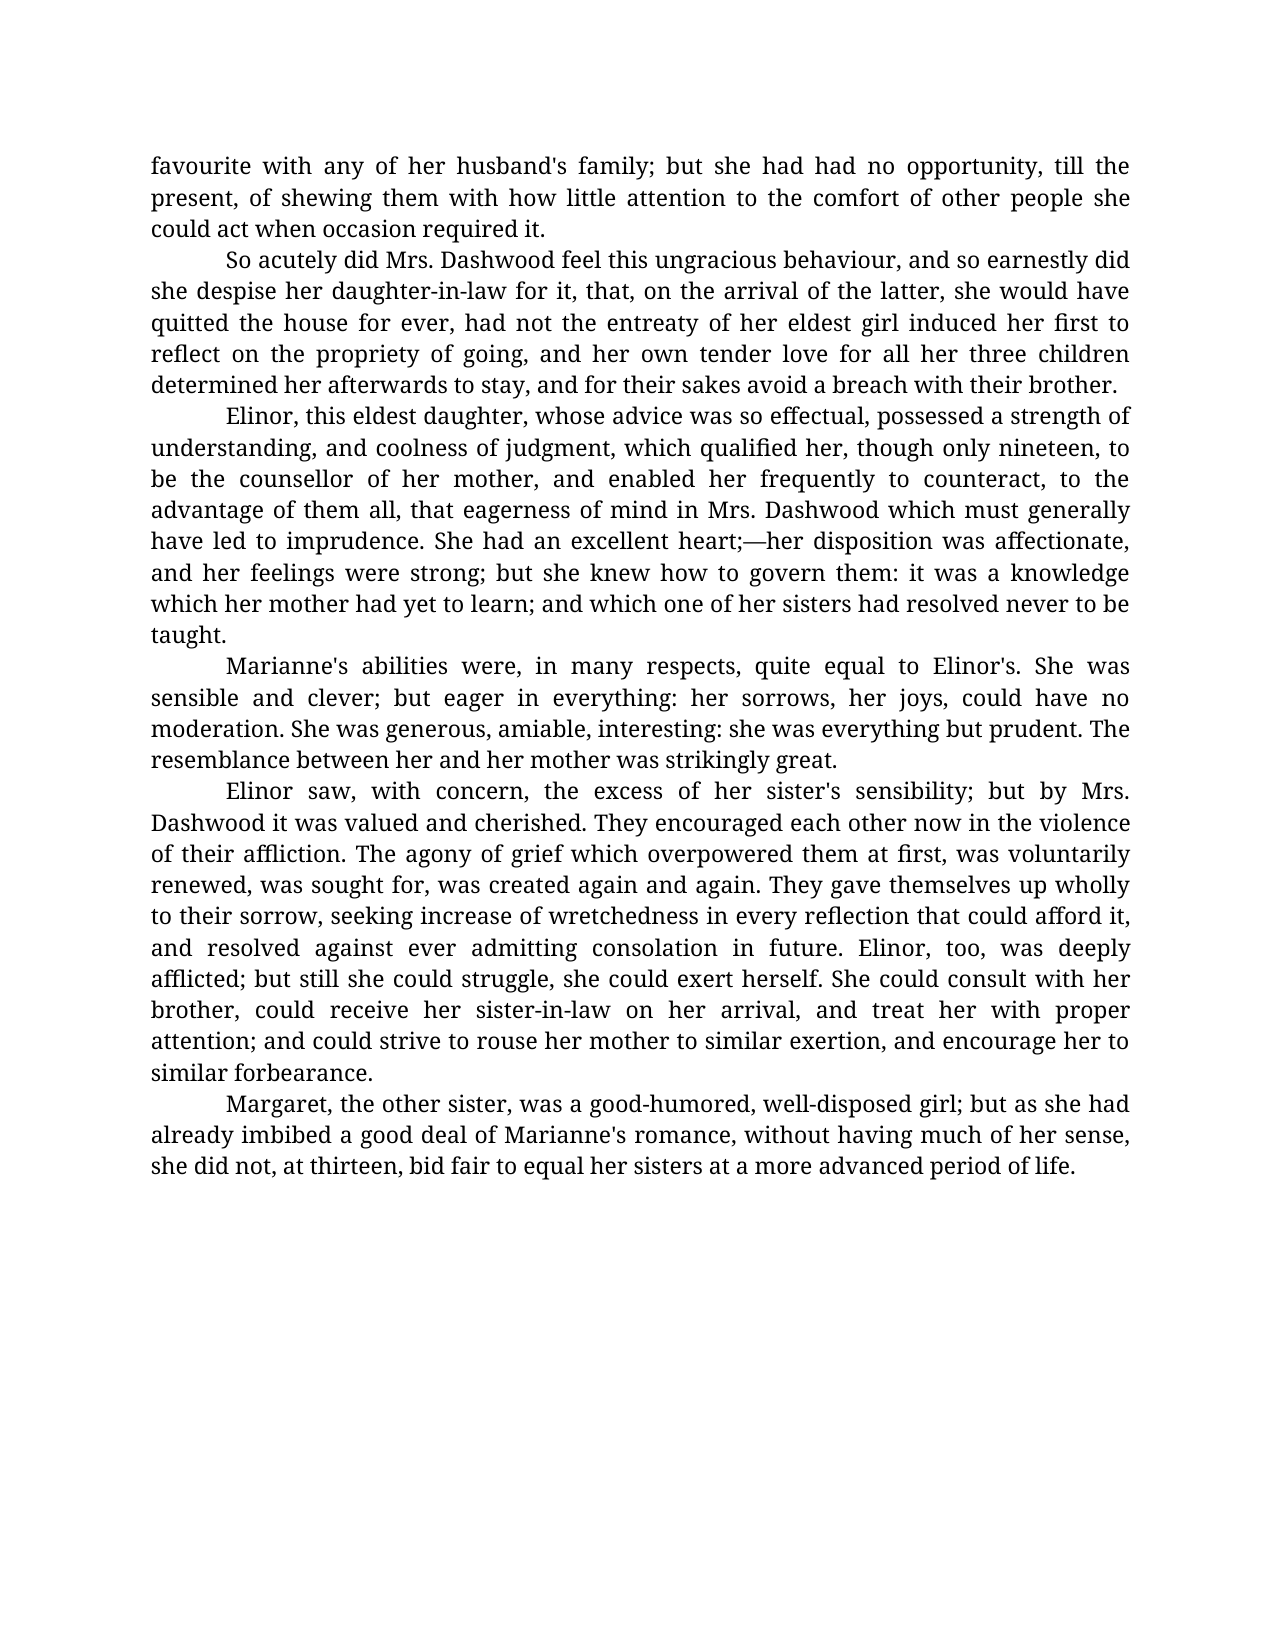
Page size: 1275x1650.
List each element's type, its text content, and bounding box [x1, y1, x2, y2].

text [151, 150, 1132, 244]
text So acutely did Mrs. Dashwood feel this ungracious behaviour, and so earnestly did she despise her daughter-in-law for it, that, on the arrival of the latter, she would have quitted the house for ever, had not the entreaty of her eldest girl induced her first to reflect on the propriety of going, and her own tender love for all her three children determined her afterwards to stay, and for their sakes avoid a breach with their brother. [151, 244, 1132, 400]
text Elinor saw, with concern, the excess of her sister's sensibility; but by Mrs. Dashwood it was valued and cherished. They encouraged each other now in the violence of their affliction. The agony of grief which overpowered them at first, was voluntarily renewed, was sought for, was created again and again. They gave themselves up wholly to their sorrow, seeking increase of wretchedness in every reflection that could afford it, and resolved against ever admitting consolation in future. Elinor, too, was deeply afflicted; but still she could struggle, she could exert herself. She could consult with her brother, could receive her sister-in-law on her arrival, and treat her with proper attention; and could strive to rouse her mother to similar exertion, and encourage her to similar forbearance. [151, 775, 1132, 1088]
text Marianne's abilities were, in many respects, quite equal to Elinor's. She was sensible and clever; but eager in everything: her sorrows, her joys, could have no moderation. She was generous, amiable, interesting: she was everything but prudent. The resemblance between her and her mother was strikingly great. [151, 650, 1132, 775]
text Elinor, this eldest daughter, whose advice was so effectual, possessed a strength of understanding, and coolness of judgment, which qualified her, though only nineteen, to be the counsellor of her mother, and enabled her frequently to counteract, to the advantage of them all, that eagerness of mind in Mrs. Dashwood which must generally have led to imprudence. She had an excellent heart;—her disposition was affectionate, and her feelings were strong; but she knew how to govern them: it was a knowledge which her mother had yet to learn; and which one of her sisters had resolved never to be taught. [151, 400, 1132, 650]
text Margaret, the other sister, was a good-humored, well-disposed girl; but as she had already imbibed a good deal of Marianne's romance, without having much of her sense, she did not, at thirteen, bid fair to equal her sisters at a more advanced period of life. [151, 1088, 1132, 1181]
